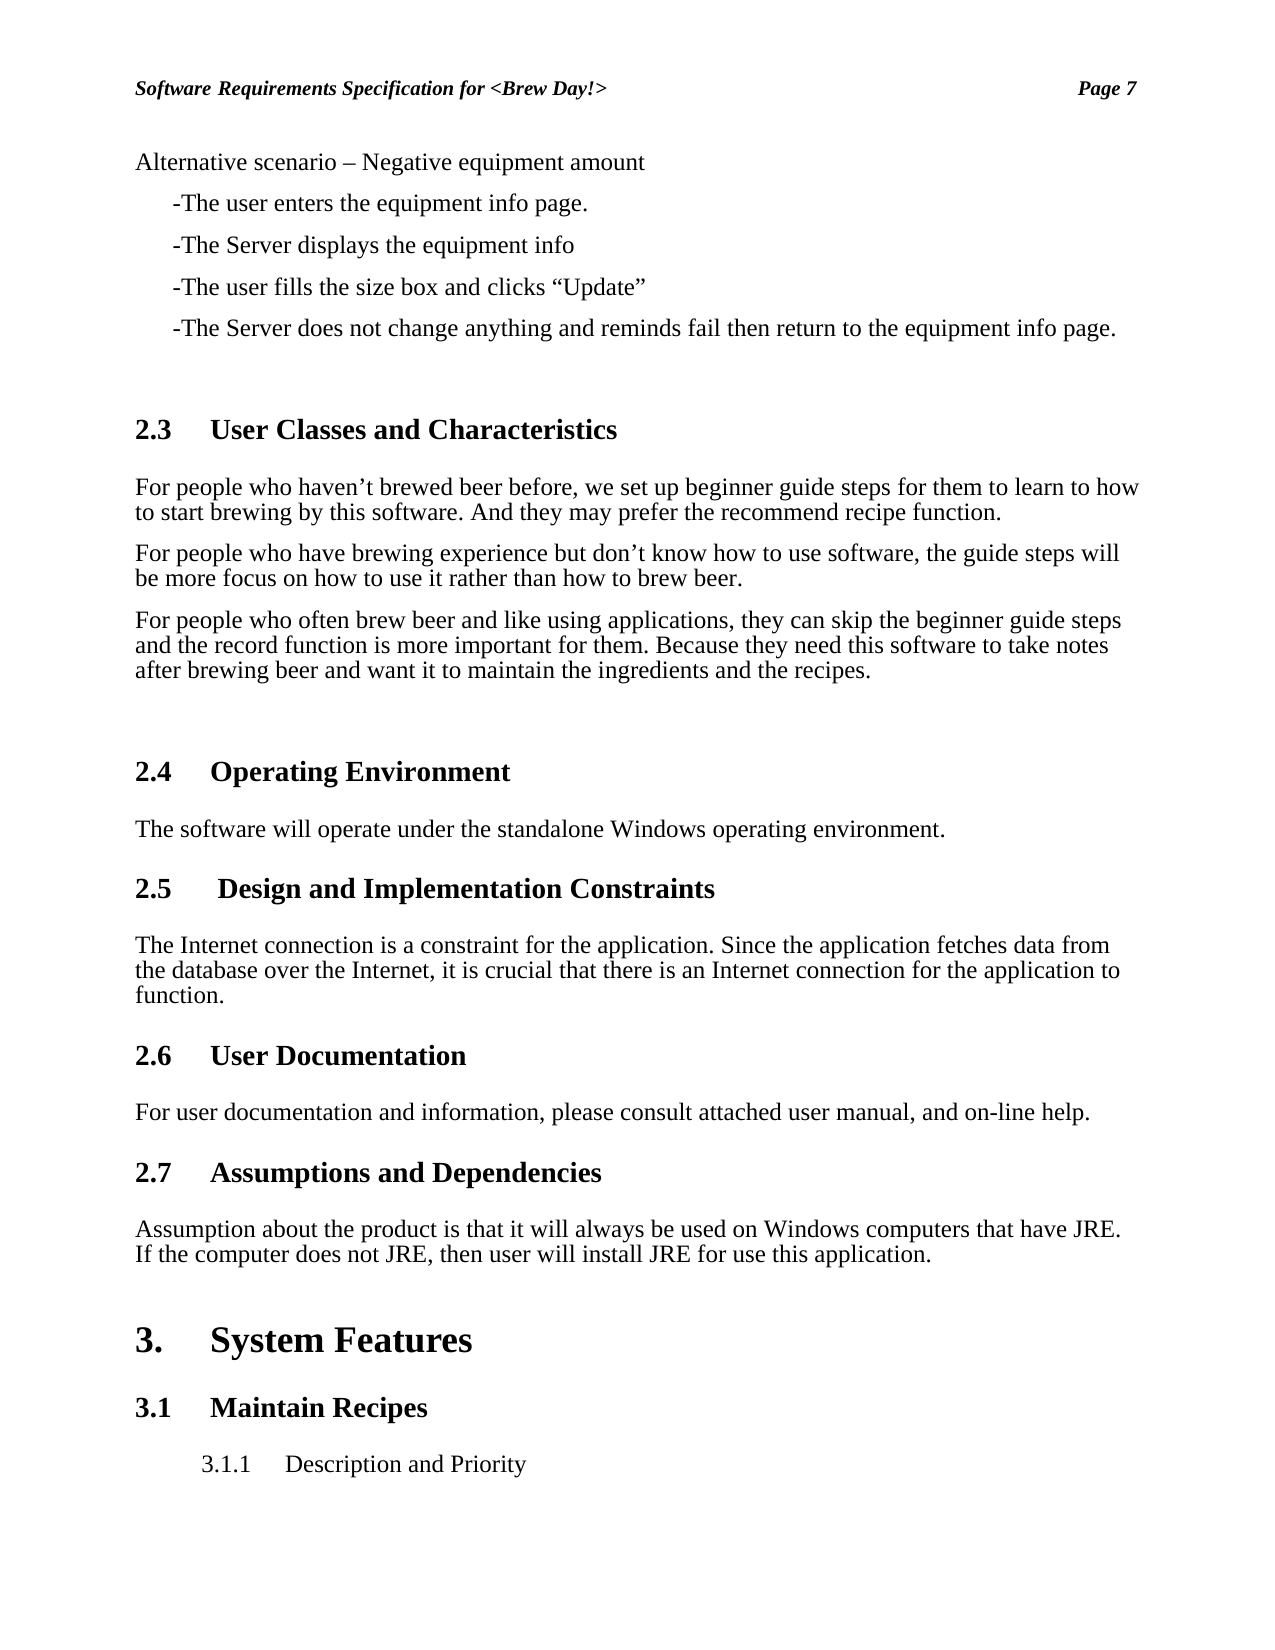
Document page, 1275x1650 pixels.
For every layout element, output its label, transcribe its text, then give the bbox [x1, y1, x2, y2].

subtitle User Documentation [135, 1038, 1140, 1072]
text Assumption about the product is that it will always be used on Windows computers that have JRE. If the computer does not JRE, then user will install JRE for use this application. [135, 1218, 1140, 1268]
subtitle Operating Environment [135, 754, 1140, 788]
subtitle Assumptions and Dependencies [135, 1155, 1140, 1188]
text For user documentation and information, please consult attached user manual, and on-line help. [135, 1101, 1140, 1126]
text For people who often brew beer and like using applications, they can skip the beginner guide steps and the record function is more important for them. Because they need this software to take notes after brewing beer and want it to maintain the ingredients and the recipes. [135, 608, 1140, 683]
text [172, 275, 1140, 300]
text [172, 192, 1140, 217]
text -The Server does not change anything and reminds fail then return to the equipment info page. [172, 317, 1140, 342]
subtitle Maintain Recipes [135, 1390, 1140, 1423]
text -The Server displays the equipment info [172, 233, 1140, 258]
subtitle System Features [135, 1318, 1140, 1361]
text The Internet connection is a constraint for the application. Since the application fetches data from the database over the Internet, it is crucial that there is an Internet connection for the application to function. [135, 934, 1140, 1009]
text 3.1.1 Description and Priority [201, 1453, 1140, 1478]
subtitle Design and Implementation Constraints [135, 871, 1140, 905]
text Alternative scenario – Negative equipment amount [135, 150, 1140, 175]
text For people who have brewing experience but don’t know how to use software, the guide steps will be more focus on how to use it rather than how to brew beer. [135, 542, 1140, 592]
text The software will operate under the standalone Windows operating environment. [135, 817, 1140, 842]
subtitle User Classes and Characteristics [135, 412, 1140, 446]
text For people who haven’t brewed beer before, we set up beginner guide steps for them to learn to how to start brewing by this software. And they may prefer the recommend recipe function. [135, 475, 1140, 525]
